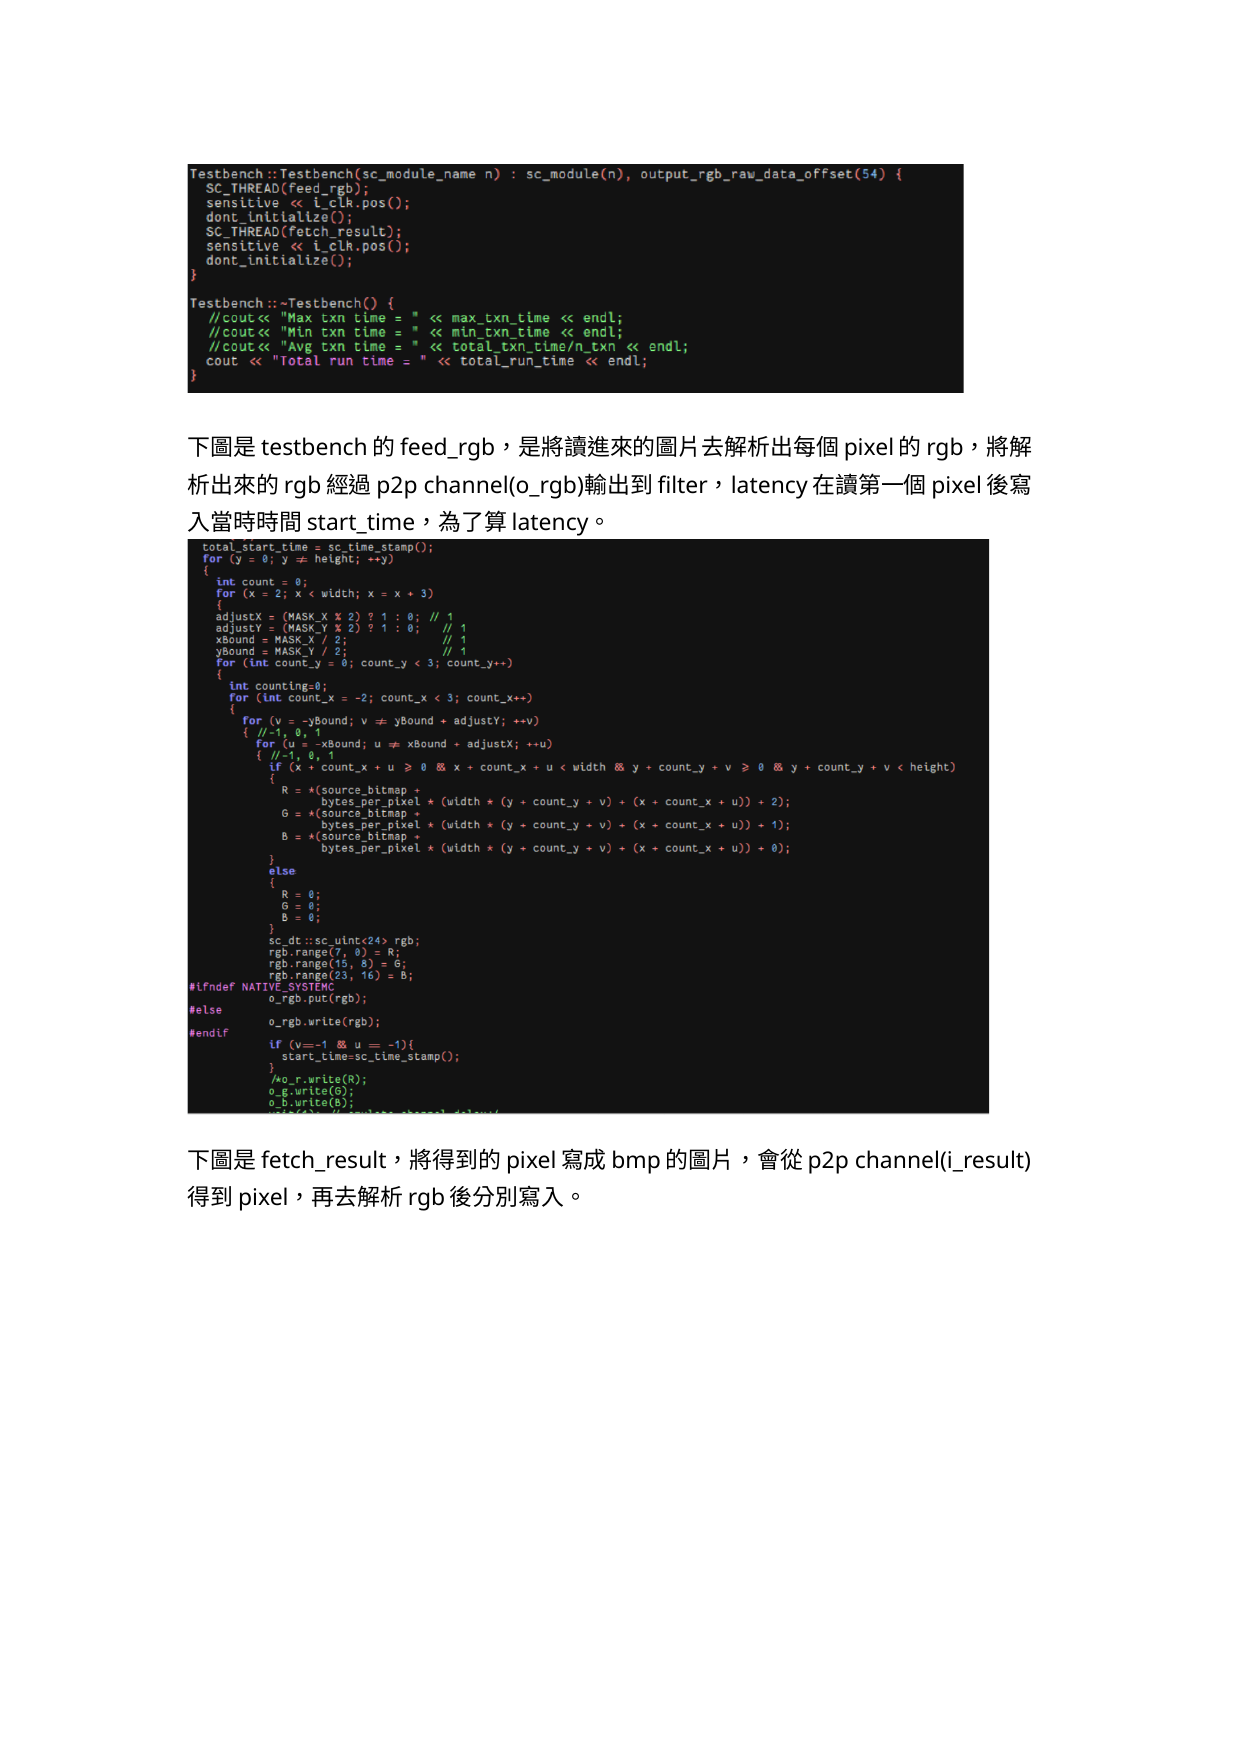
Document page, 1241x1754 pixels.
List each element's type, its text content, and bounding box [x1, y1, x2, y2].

picture [187, 164, 964, 393]
text 下圖是testbench的feed_rgb，是將讀進來的圖片去解析出每個pixel的rgb，將解析出來的rgb經過p2p channel(o_rgb)輸出到filter，latency在讀第一個pixel後寫入當時時間start_time，為了算latency。 [187, 427, 1053, 539]
text 下圖是fetch_result，將得到的pixel寫成bmp的圖片，會從p2p channel(i_result)得到pixel，再去解析rgb後分別寫入。 [187, 1139, 1053, 1214]
picture [187, 539, 990, 1115]
